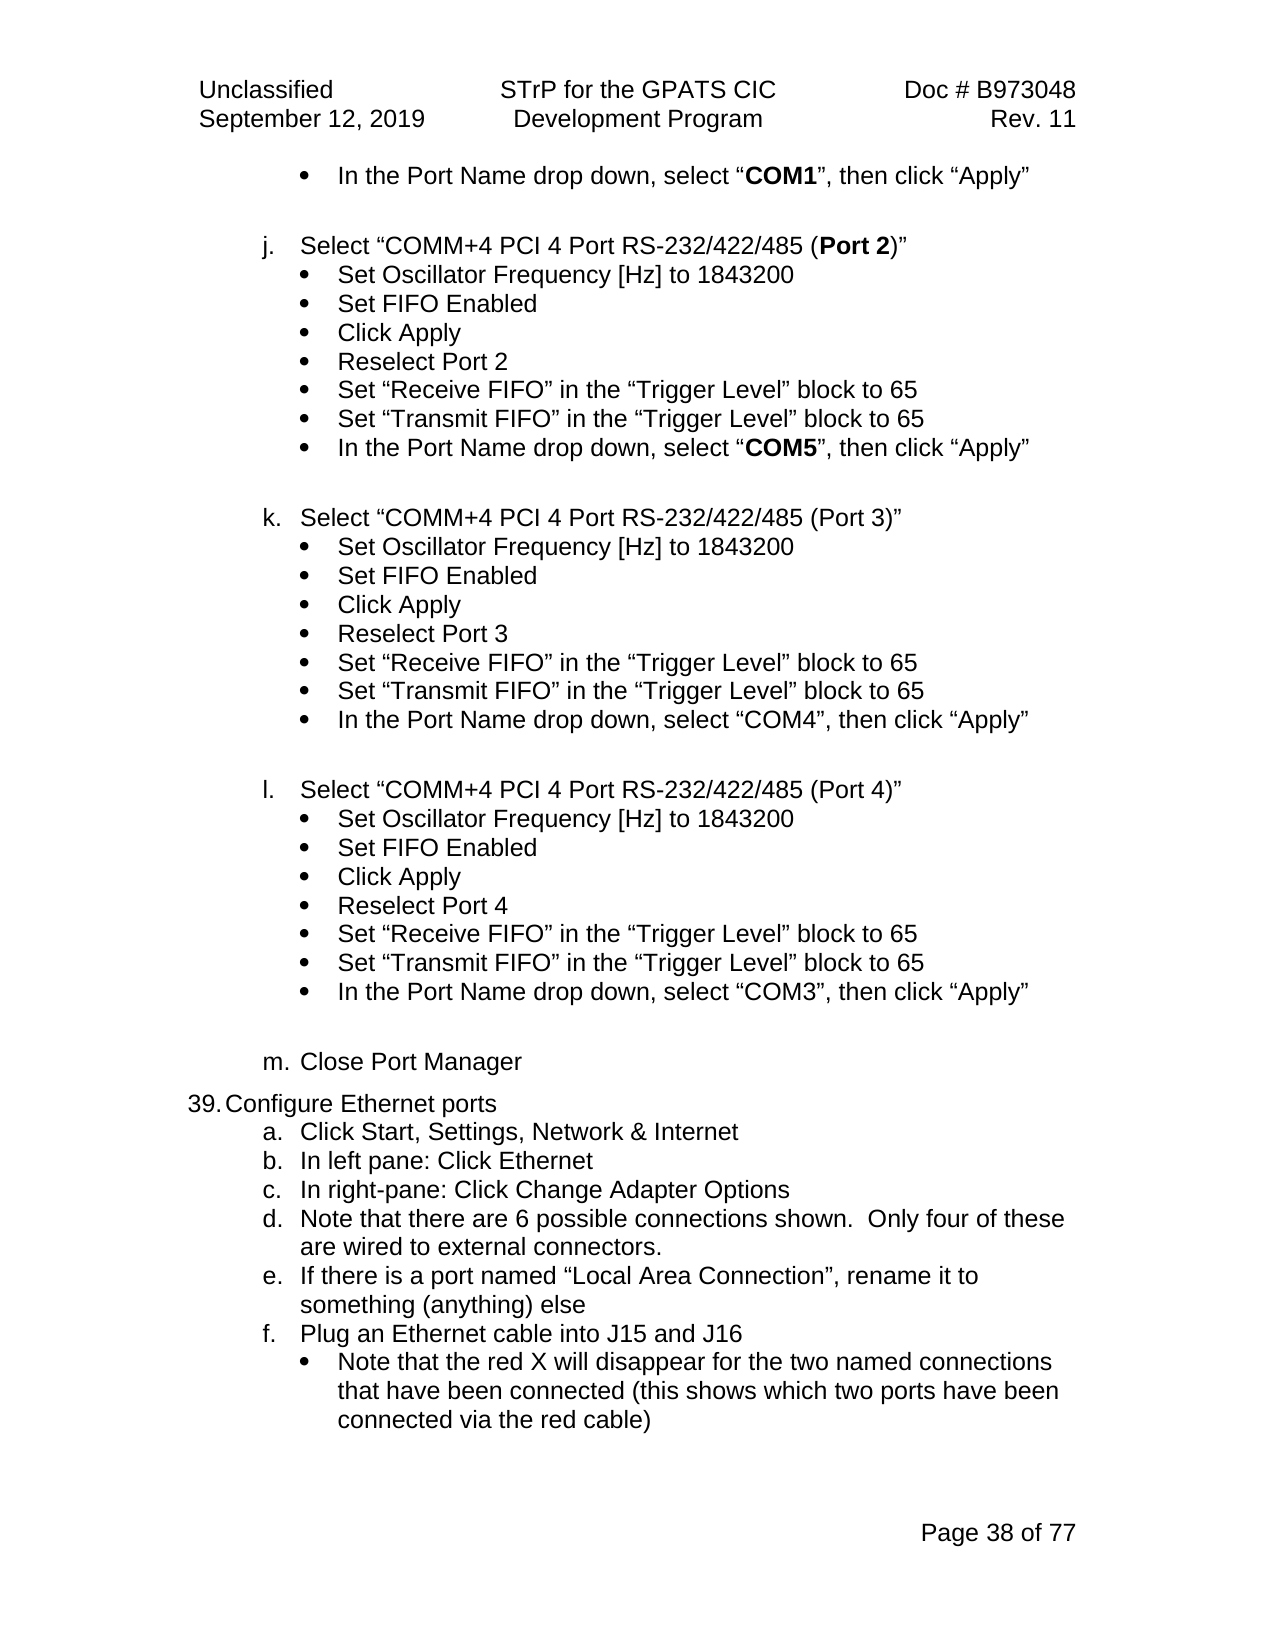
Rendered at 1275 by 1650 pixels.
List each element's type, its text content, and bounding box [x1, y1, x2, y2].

list Set “Transmit FIFO” in the “Trigger Level” block to 65 [300, 948, 1087, 977]
list In left pane: Click Ethernet [262, 1146, 1087, 1175]
list Set “Receive FIFO” in the “Trigger Level” block to 65 [300, 919, 1087, 948]
list Close Port Manager [262, 1047, 1087, 1076]
list Select “COMM+4 PCI 4 Port RS-232/422/485 (Port 4)” [262, 775, 1087, 804]
list Reselect Port 2 [300, 347, 1087, 376]
list Click Apply [300, 318, 1087, 347]
list In right-pane: Click Change Adapter Options [262, 1175, 1087, 1203]
list Note that there are 6 possible connections shown. Only four of these are wired to external connectors. [262, 1203, 1087, 1261]
list Plug an Ethernet cable into J15 and J16 [262, 1318, 1087, 1347]
list Set FIFO Enabled [300, 833, 1087, 862]
list In the Port Name drop down, select “COM5”, then click “Apply” [300, 433, 1087, 462]
list Configure Ethernet ports [187, 1088, 1087, 1117]
list Set “Receive FIFO” in the “Trigger Level” block to 65 [300, 376, 1087, 404]
list If there is a port named “Local Area Connection”, rename it to something (anything) else [262, 1261, 1087, 1318]
list Set “Receive FIFO” in the “Trigger Level” block to 65 [300, 647, 1087, 676]
list Set FIFO Enabled [300, 289, 1087, 318]
list Select “COMM+4 PCI 4 Port RS-232/422/485 (Port 3)” [262, 503, 1087, 532]
list Set Oscillator Frequency [Hz] to 1843200 [300, 804, 1087, 833]
list Click Apply [300, 862, 1087, 891]
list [300, 260, 1087, 289]
list In the Port Name drop down, select “COM3”, then click “Apply” [300, 977, 1087, 1006]
list Click Start, Settings, Network & Internet [262, 1117, 1087, 1146]
list In the Port Name drop down, select “COM4”, then click “Apply” [300, 705, 1087, 734]
list Set Oscillator Frequency [Hz] to 1843200 [300, 532, 1087, 561]
list Note that the red X will disappear for the two named connections that have been connected (this shows which two ports have been connected via the red cable) [300, 1347, 1087, 1434]
list Set FIFO Enabled [300, 561, 1087, 590]
list Set “Transmit FIFO” in the “Trigger Level” block to 65 [300, 404, 1087, 433]
list Set “Transmit FIFO” in the “Trigger Level” block to 65 [300, 676, 1087, 705]
list Click Apply [300, 590, 1087, 619]
list Reselect Port 3 [300, 619, 1087, 647]
list Select “COMM+4 PCI 4 Port RS-232/422/485 (Port 2)” [262, 231, 1087, 260]
list Reselect Port 4 [300, 891, 1087, 919]
list In the Port Name drop down, select “COM1”, then click “Apply” [300, 161, 1087, 190]
